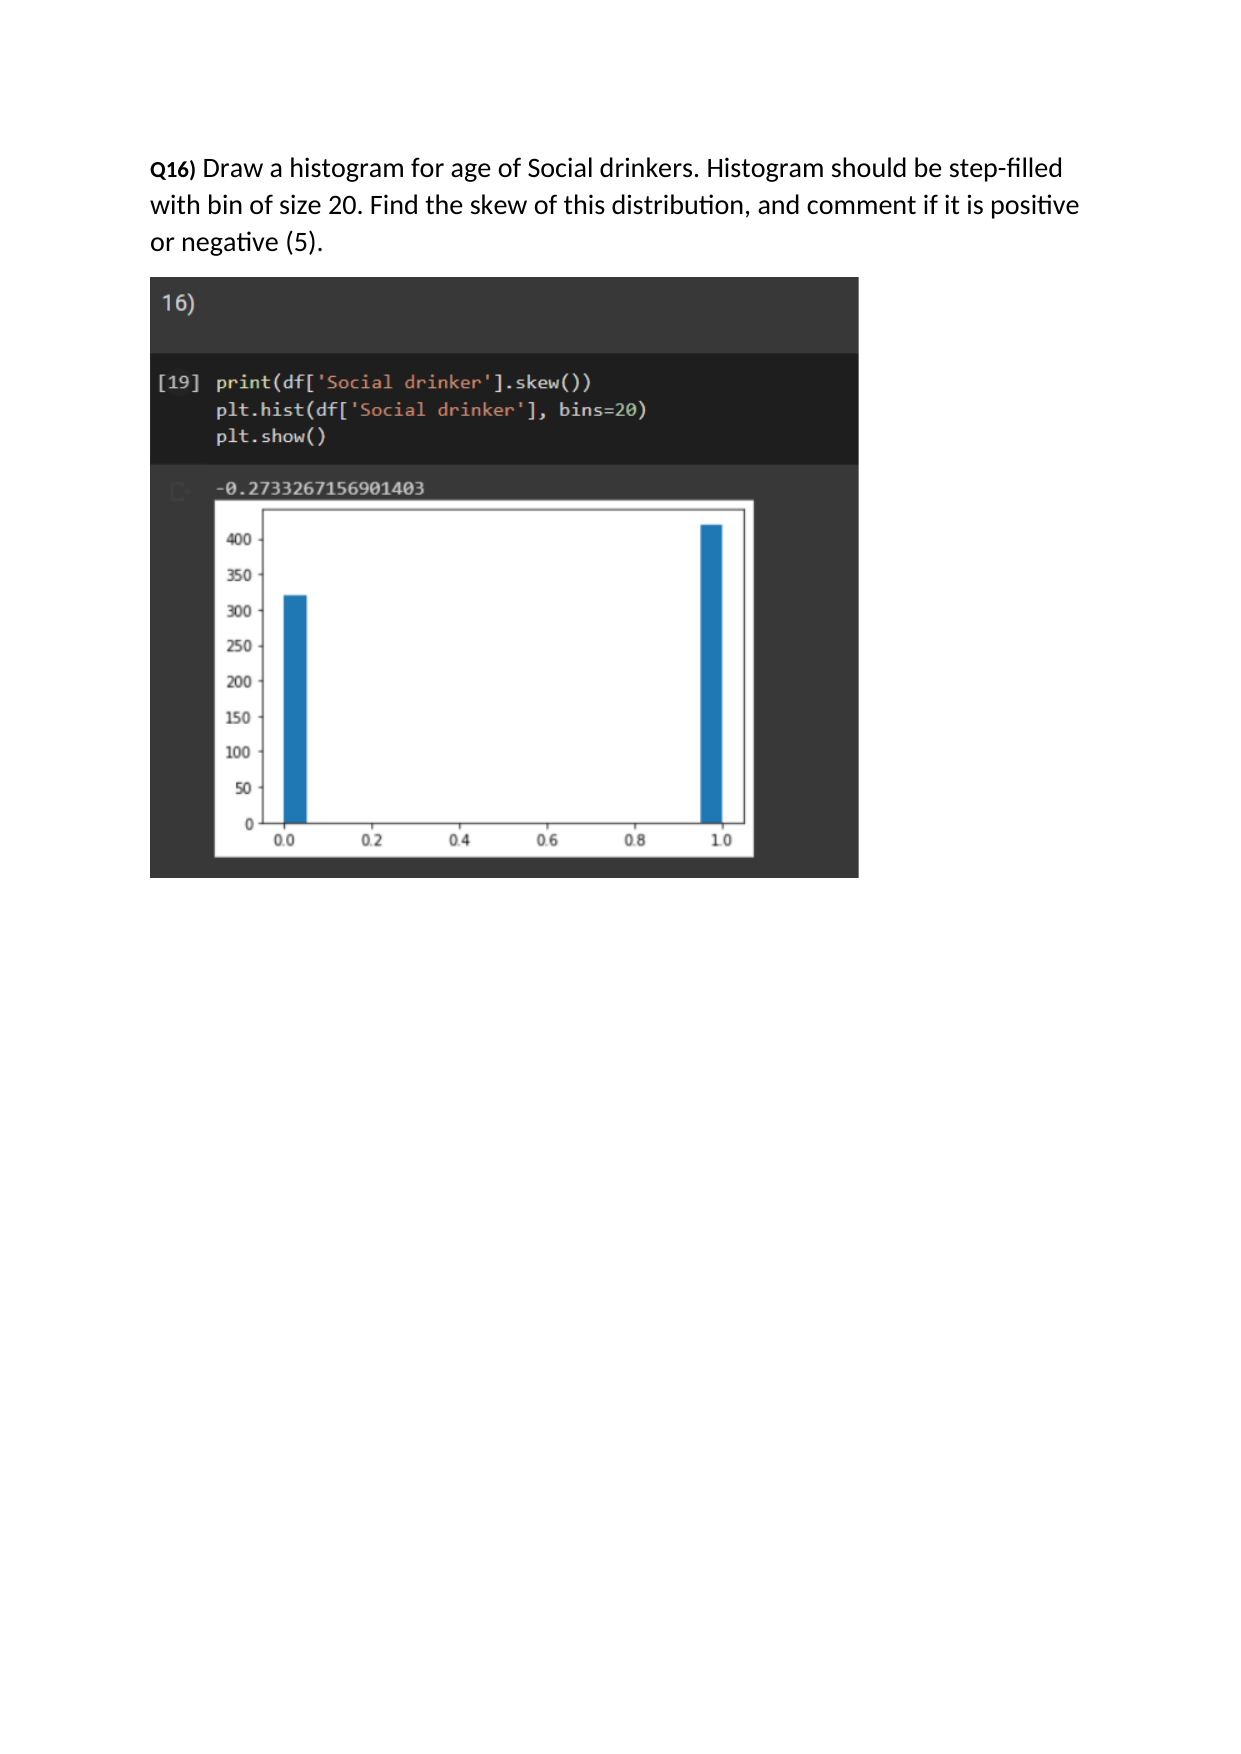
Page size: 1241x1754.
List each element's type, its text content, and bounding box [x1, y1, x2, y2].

text Q16) Draw a histogram for age of Social drinkers. Histogram should be step-filled with bin of size 20. Find the skew of this distribution, and comment if it is positive or negative (5). [150, 150, 1090, 258]
picture [150, 277, 859, 878]
